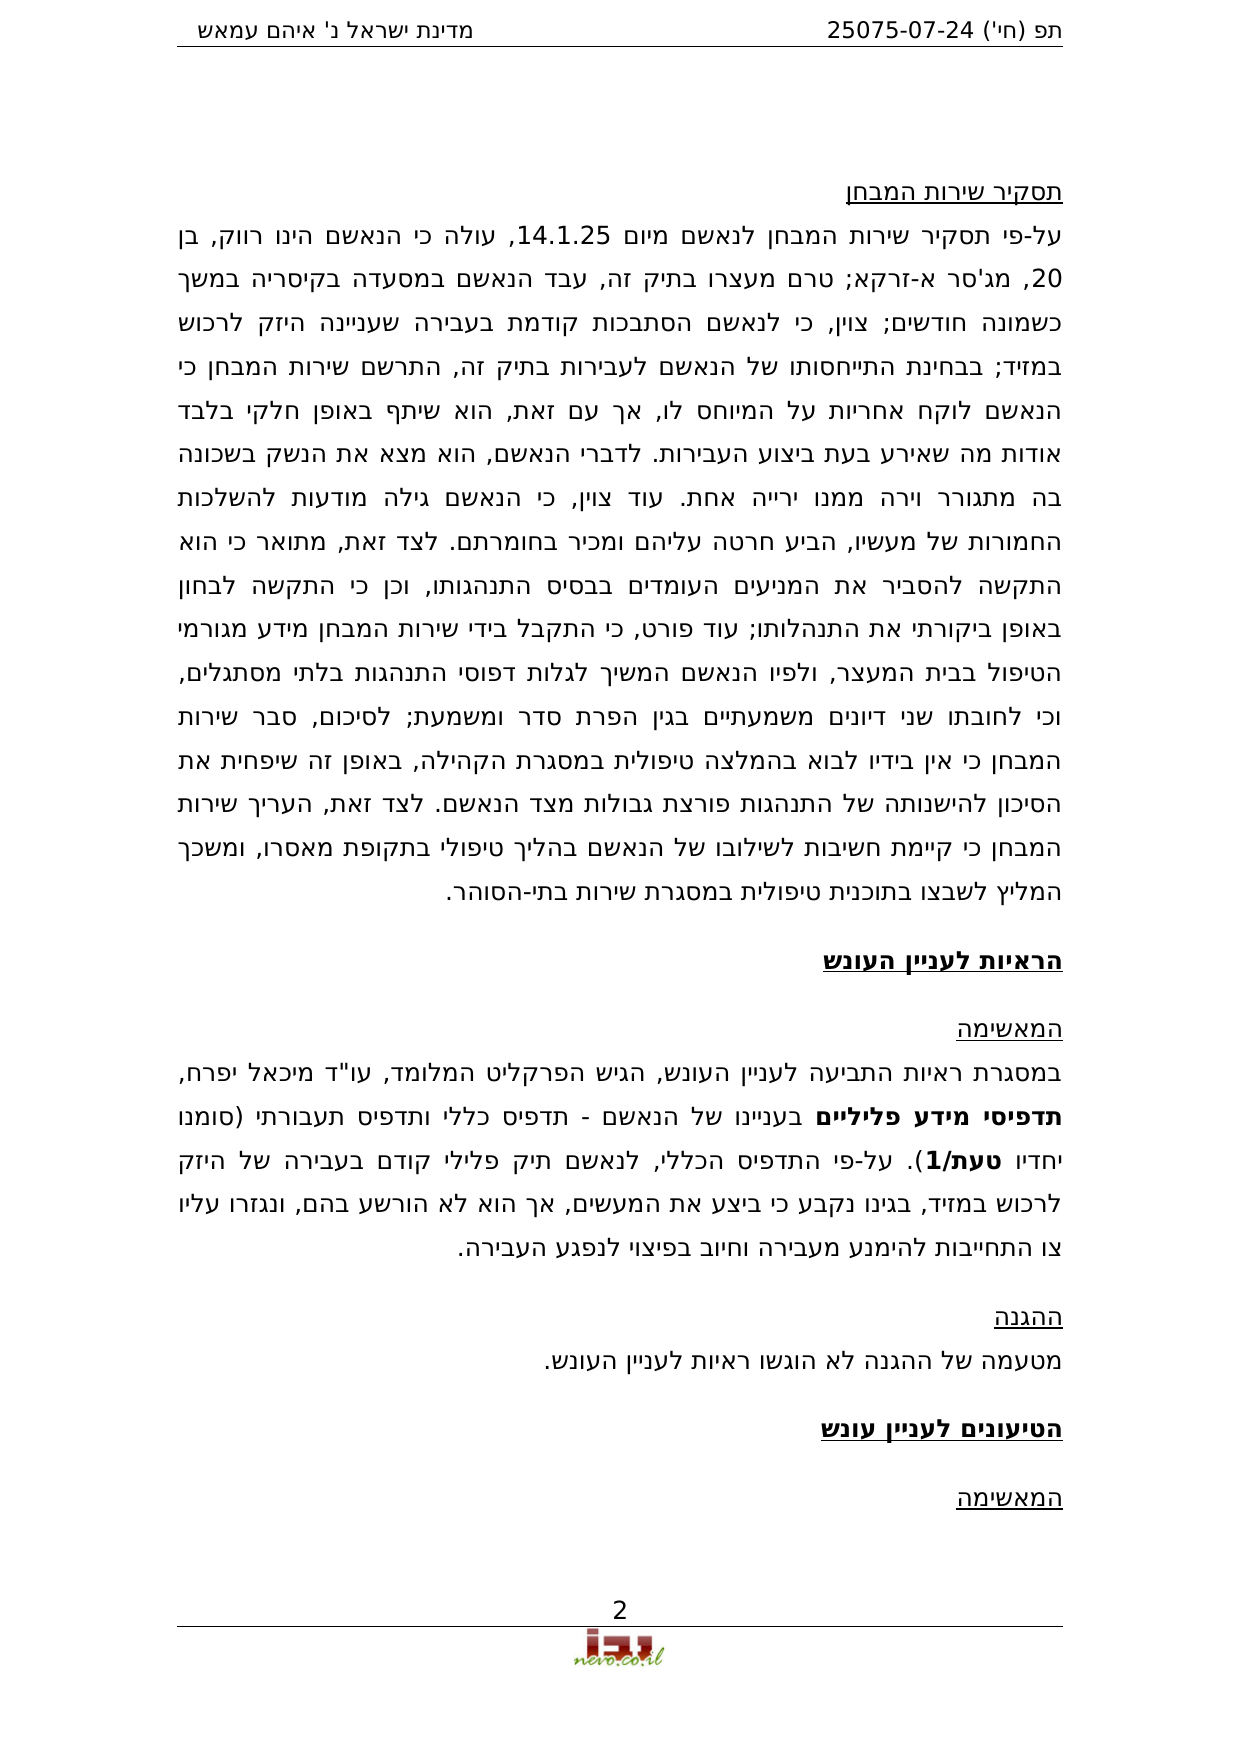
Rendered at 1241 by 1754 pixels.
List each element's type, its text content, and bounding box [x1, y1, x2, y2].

text המאשימה [177, 1483, 1063, 1513]
text הראיות לעניין העונש [177, 946, 1063, 975]
text מטעמה של ההגנה לא הוגשו ראיות לעניין העונש. [177, 1346, 1063, 1375]
text על-פי תסקיר שירות המבחן לנאשם מיום 14.1.25, עולה כי הנאשם הינו רווק, בן 20, מג'סר א-זרקא; טרם מעצרו בתיק זה, עבד הנאשם במסעדה בקיסריה במשך כשמונה חודשים; צוין, כי לנאשם הסתבכות קודמת בעבירה שעניינה היזק לרכוש במזיד; בבחינת התייחסותו של הנאשם לעבירות בתיק זה, התרשם שירות המבחן כי הנאשם לוקח אחריות על המיוחס לו, אך עם זאת, הוא שיתף באופן חלקי בלבד אודות מה שאירע בעת ביצוע העבירות. לדברי הנאשם, הוא מצא את הנשק בשכונה בה מתגורר וירה ממנו ירייה אחת. עוד צוין, כי הנאשם גילה מודעות להשלכות החמורות של מעשיו, הביע חרטה עליהם ומכיר בחומרתם. לצד זאת, מתואר כי הוא התקשה להסביר את המניעים העומדים בבסיס התנהגותו, וכן כי התקשה לבחון באופן ביקורתי את התנהלותו; עוד פורט, כי התקבל בידי שירות המבחן מידע מגורמי הטיפול בבית המעצר, ולפיו הנאשם המשיך לגלות דפוסי התנהגות בלתי מסתגלים, וכי לחובתו שני דיונים משמעתיים בגין הפרת סדר ומשמעת; לסיכום, סבר שירות המבחן כי אין בידיו לבוא בהמלצה טיפולית במסגרת הקהילה, באופן זה שיפחית את הסיכון להישנותה של התנהגות פורצת גבולות מצד הנאשם. לצד זאת, העריך שירות המבחן כי קיימת חשיבות לשילובו של הנאשם בהליך טיפולי בתקופת מאסרו, ומשכך המליץ לשבצו בתוכנית טיפולית במסגרת שירות בתי-הסוהר. [177, 221, 1063, 906]
text תסקיר שירות המבחן [177, 177, 1063, 206]
picture [574, 1628, 666, 1667]
text המאשימה [177, 1015, 1063, 1044]
text ההגנה [177, 1302, 1063, 1331]
text במסגרת ראיות התביעה לעניין העונש, הגיש הפרקליט המלומד, עו"ד מיכאל יפרח, תדפיסי מידע פליליים בעניינו של הנאשם - תדפיס כללי ותדפיס תעבורתי (סומנו יחדיו טעת/1). על-פי התדפיס הכללי, לנאשם תיק פלילי קודם בעבירה של היזק לרכוש במזיד, בגינו נקבע כי ביצע את המעשים, אך הוא לא הורשע בהם, ונגזרו עליו צו התחייבות להימנע מעבירה וחיוב בפיצוי לנפגע העבירה. [177, 1058, 1063, 1263]
text הטיעונים לעניין עונש [177, 1415, 1063, 1444]
